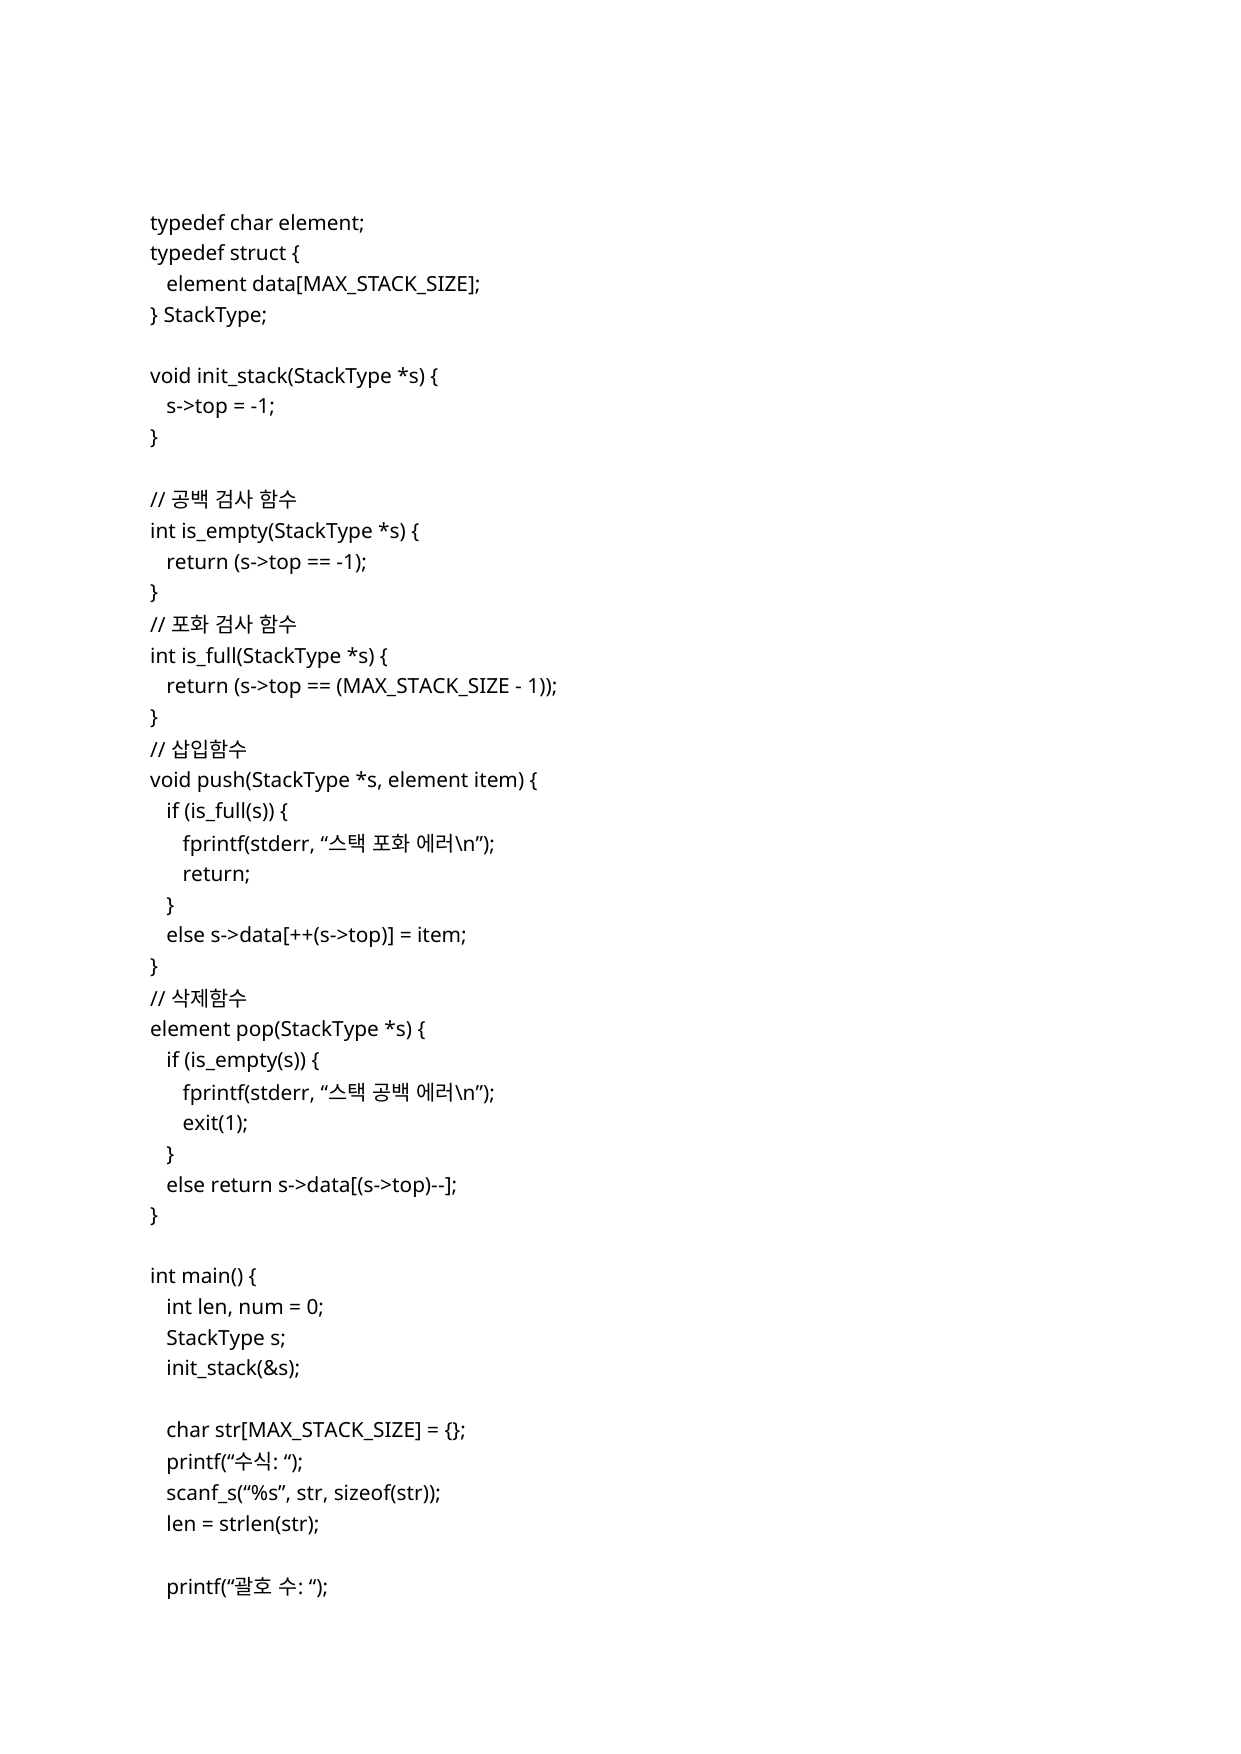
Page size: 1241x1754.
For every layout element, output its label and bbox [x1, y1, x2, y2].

text [150, 177, 1090, 1600]
